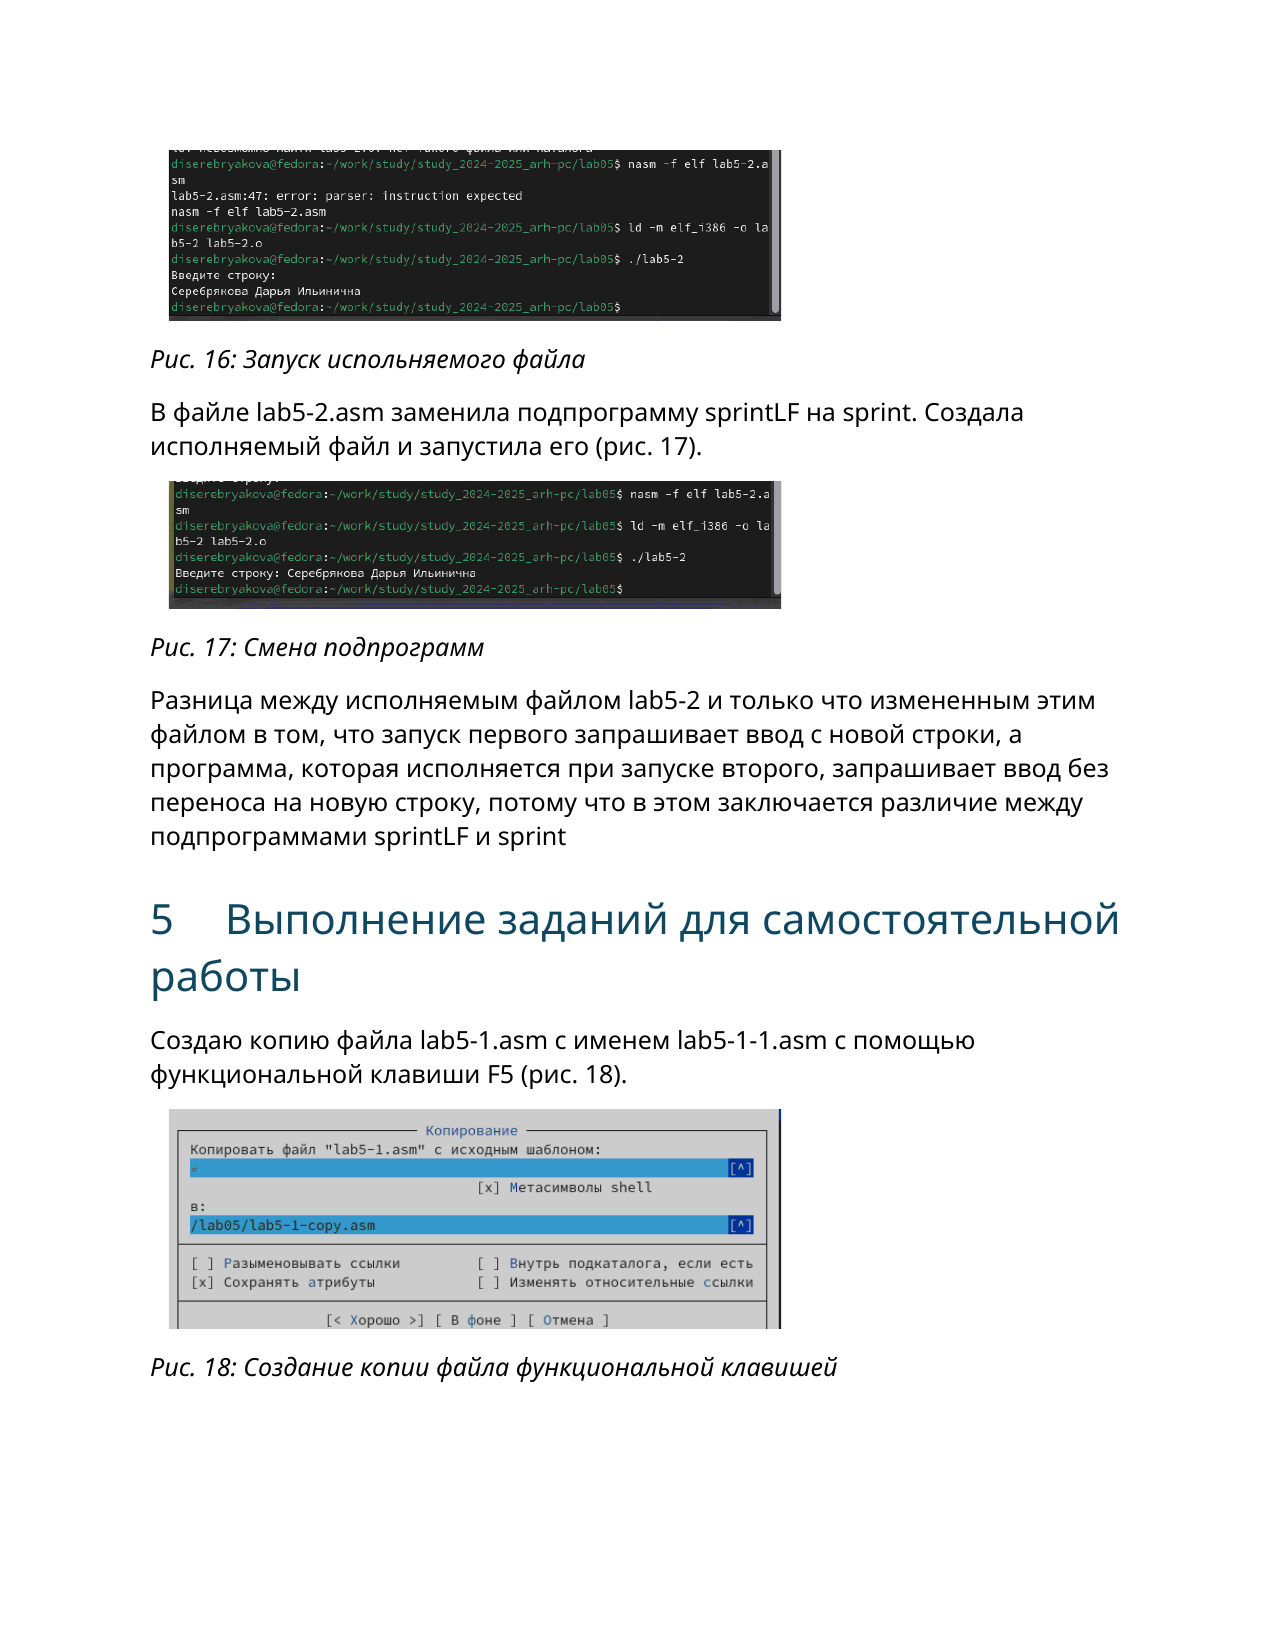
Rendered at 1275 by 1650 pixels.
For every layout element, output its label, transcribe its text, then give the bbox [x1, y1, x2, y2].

picture [168, 481, 782, 609]
text Создаю копию файла lab5-1.asm с именем lab5-1-1.asm с помощью функциональной клавиши F5 (рис. 18). [150, 1022, 1125, 1091]
text Рис. 18: Создание копии файла функциональной клавишей [150, 1349, 1125, 1383]
picture [168, 150, 782, 321]
subtitle 5 Выполнение заданий для самостоятельной работы [150, 890, 1125, 1004]
text Разница между исполняемым файлом lab5-2 и только что измененным этим файлом в том, что запуск первого запрашивает ввод с новой строки, а программа, которая исполняется при запуске второго, запрашивает ввод без переноса на новую строку, потому что в этом заключается различие между подпрограммами sprintLF и sprint [150, 682, 1125, 853]
text В файле lab5-2.asm заменила подпрограмму sprintLF на sprint. Создала исполняемый файл и запустила его (рис. 17). [150, 394, 1125, 463]
picture [168, 1109, 782, 1329]
text Рис. 17: Смена подпрограмм [150, 629, 1125, 664]
text Рис. 16: Запуск испольняемого файла [150, 342, 1125, 376]
